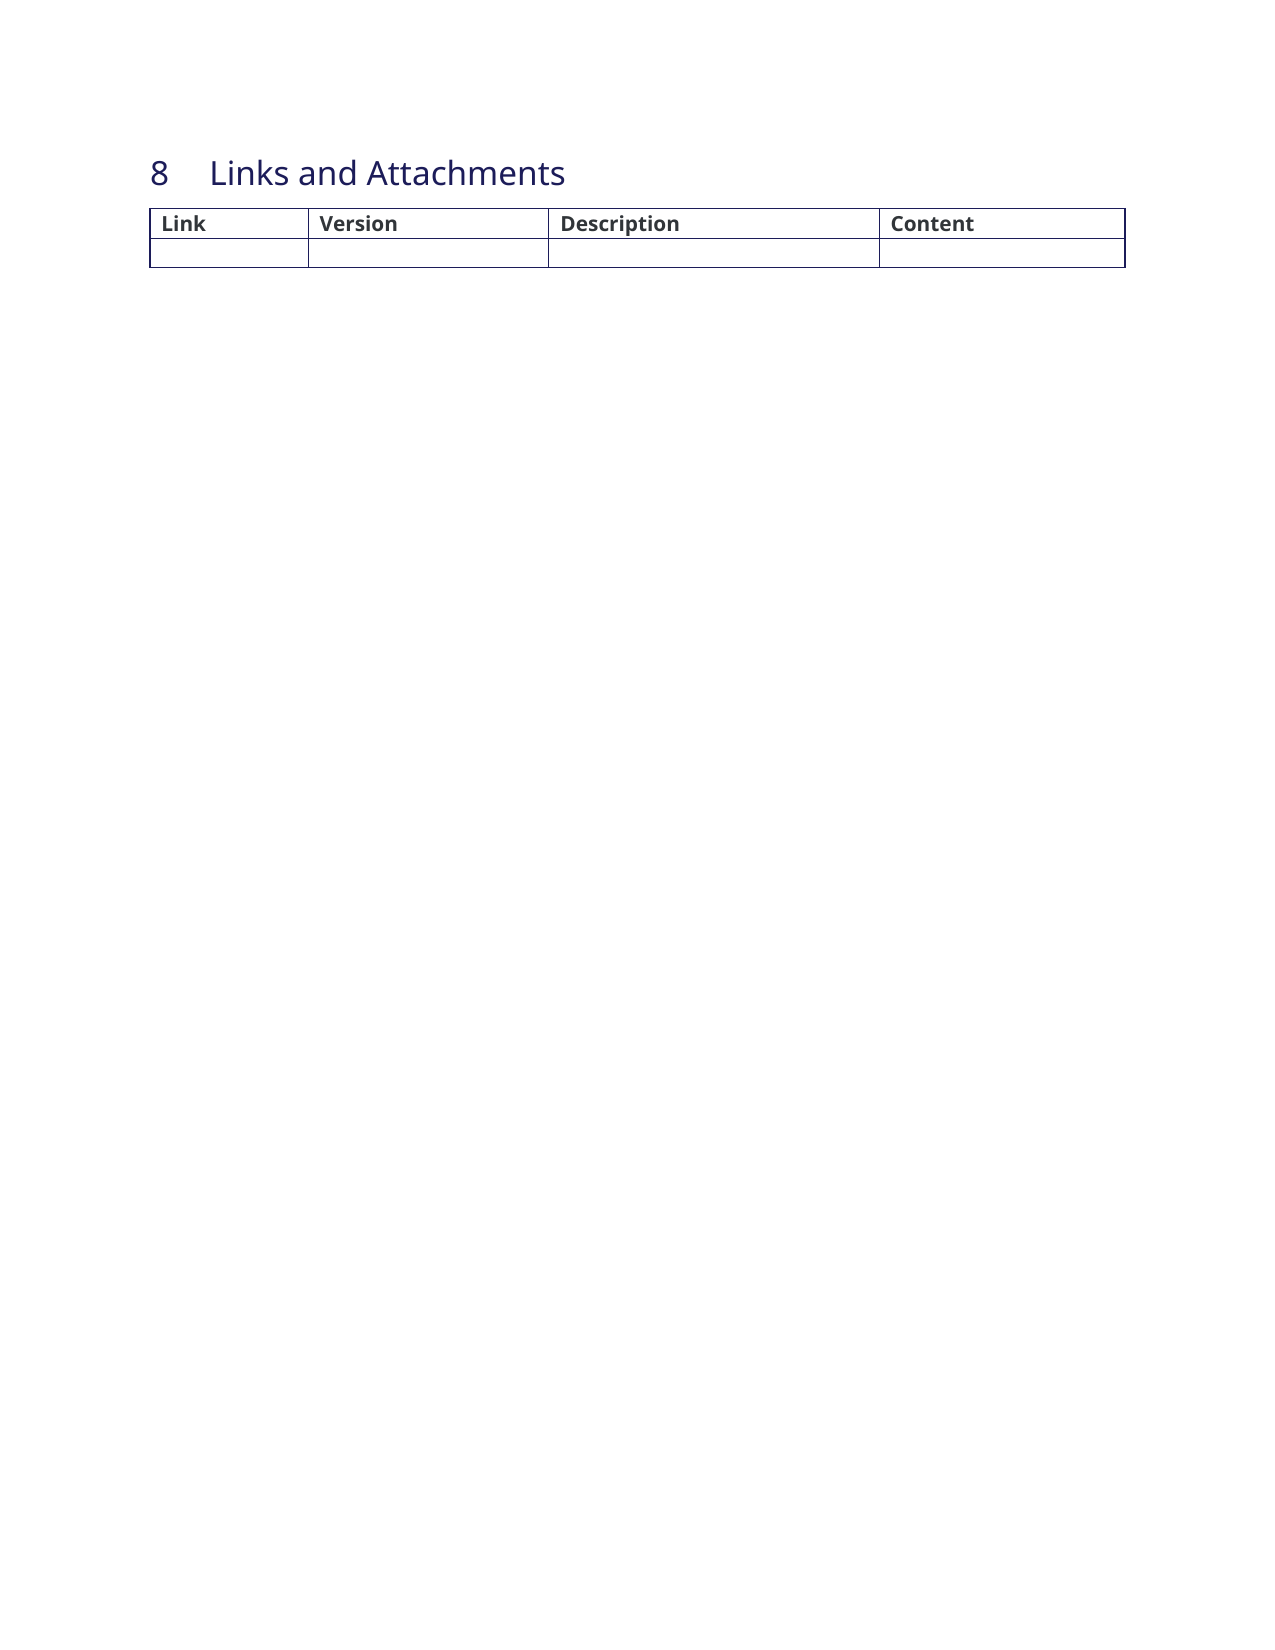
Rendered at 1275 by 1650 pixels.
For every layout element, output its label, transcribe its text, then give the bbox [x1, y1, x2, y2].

table_header Description [549, 209, 879, 237]
table_header Version [309, 209, 548, 237]
table_header Link [151, 209, 308, 237]
table_cell [151, 239, 308, 267]
table_header Content [880, 209, 1124, 237]
subtitle Links and Attachments [150, 150, 1125, 195]
table_cell [549, 239, 879, 267]
table_cell [309, 239, 548, 267]
table_cell [880, 239, 1124, 267]
